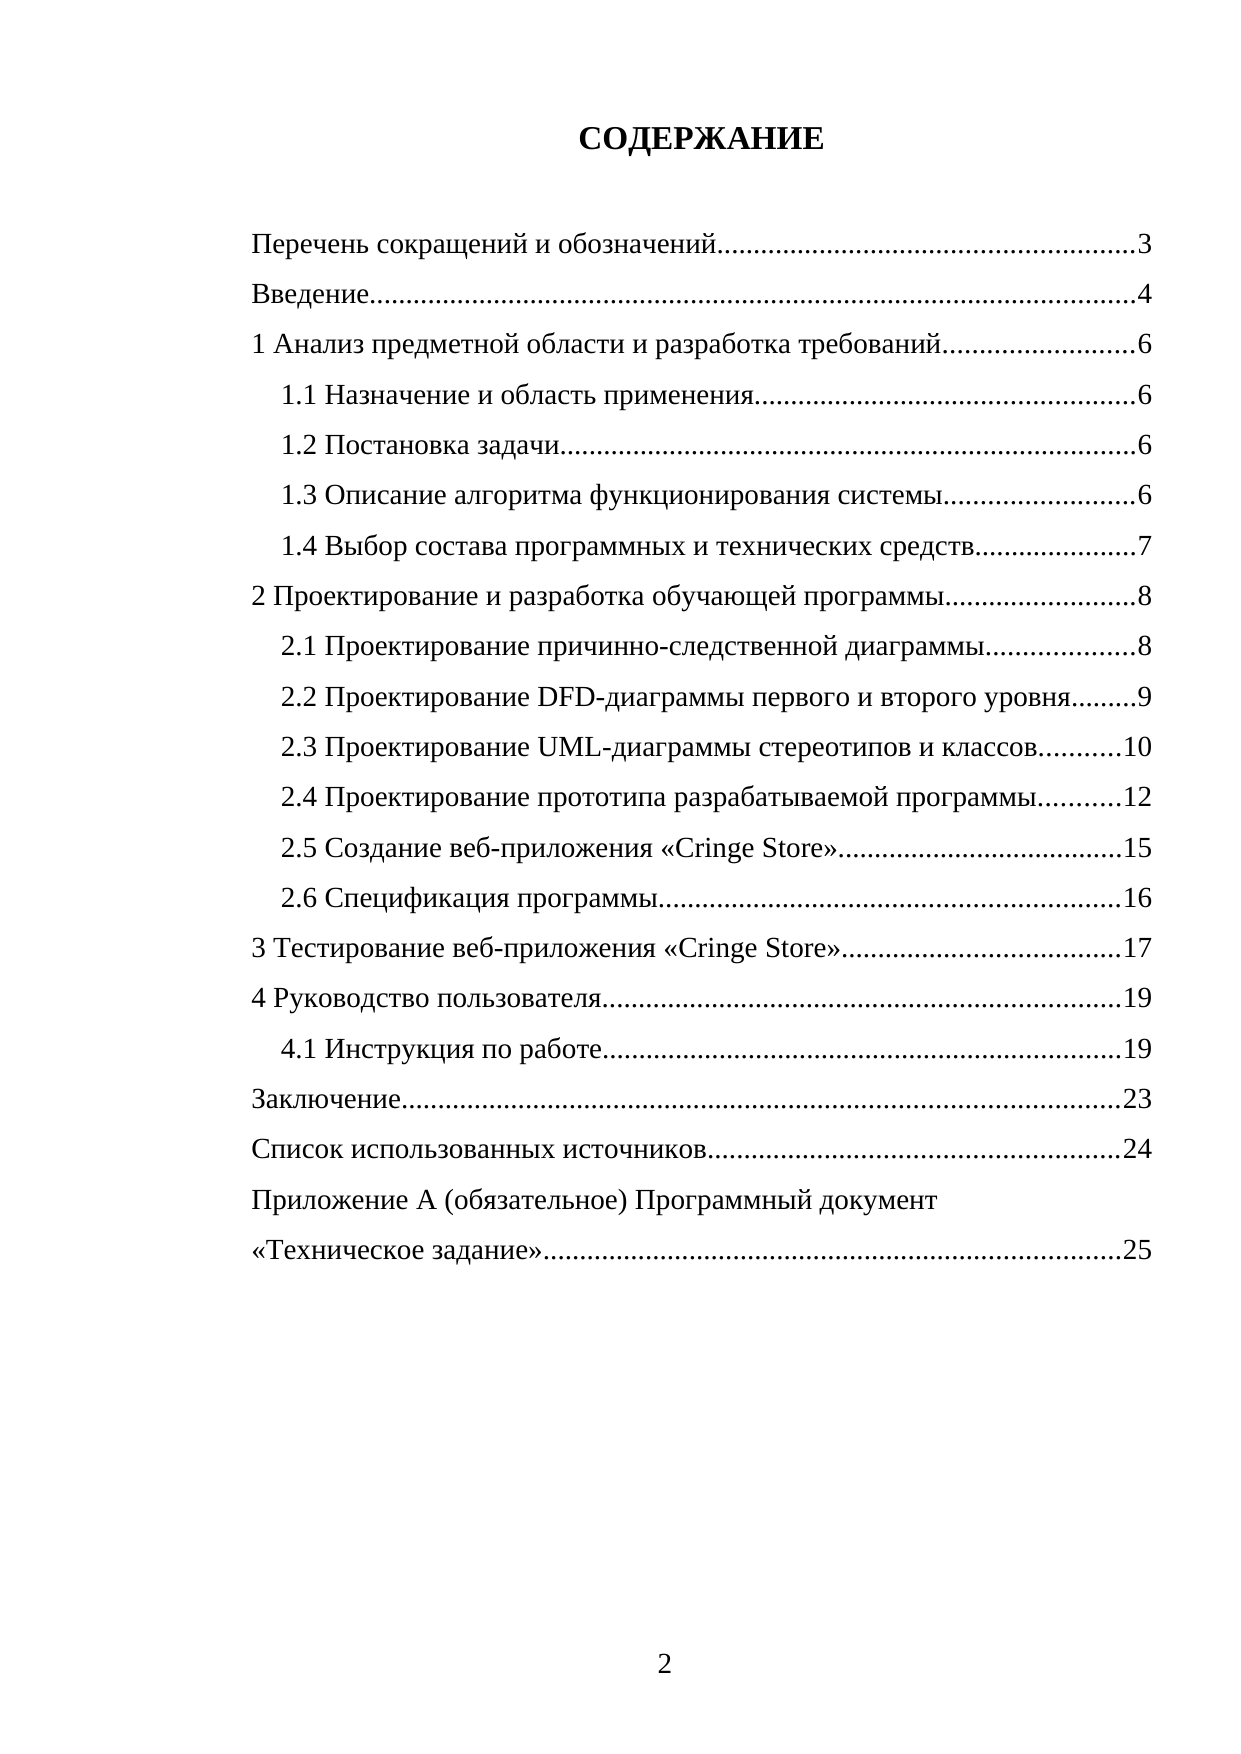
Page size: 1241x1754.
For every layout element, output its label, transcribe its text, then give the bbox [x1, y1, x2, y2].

text 1.2 Постановка задачи 6 [281, 427, 1152, 461]
text Перечень сокращений и обозначений 3 [177, 226, 1152, 259]
text 2 Проектирование и разработка обучающей программы 8 [251, 578, 1152, 612]
text Введение 4 [177, 276, 1152, 310]
text Заключение 23 [177, 1081, 1152, 1115]
text 2.2 Проектирование DFD-диаграммы первого и второго уровня 9 [281, 679, 1152, 712]
text 1 Анализ предметной области и разработка требований 6 [251, 327, 1152, 360]
text 3 Тестирование веб-приложения «Cringe Store» 17 [251, 930, 1152, 964]
text 2.3 Проектирование UML-диаграммы стереотипов и классов 10 [281, 729, 1152, 763]
text Приложение А (обязательное) Программный документ [251, 1182, 1152, 1215]
text 2.1 Проектирование причинно-следственной диаграммы 8 [281, 628, 1152, 662]
text 1.1 Назначение и область применения 6 [281, 377, 1152, 410]
text 2.6 Спецификация программы 16 [281, 880, 1152, 913]
text 2.4 Проектирование прототипа разрабатываемой программы 12 [281, 779, 1152, 813]
text СОДЕРЖАНИЕ [177, 118, 1152, 156]
text 1.3 Описание алгоритма функционирования системы 6 [281, 477, 1152, 511]
text 2.5 Создание веб-приложения «Cringe Store» 15 [281, 830, 1152, 863]
text 1.4 Выбор состава программных и технических средств 7 [281, 528, 1152, 561]
text Список использованных источников 24 [177, 1132, 1152, 1165]
text «Техническое задание» 25 [251, 1232, 1152, 1266]
text 4.1 Инструкция по работе 19 [281, 1031, 1152, 1064]
text 4 Руководство пользователя 19 [177, 981, 1152, 1014]
